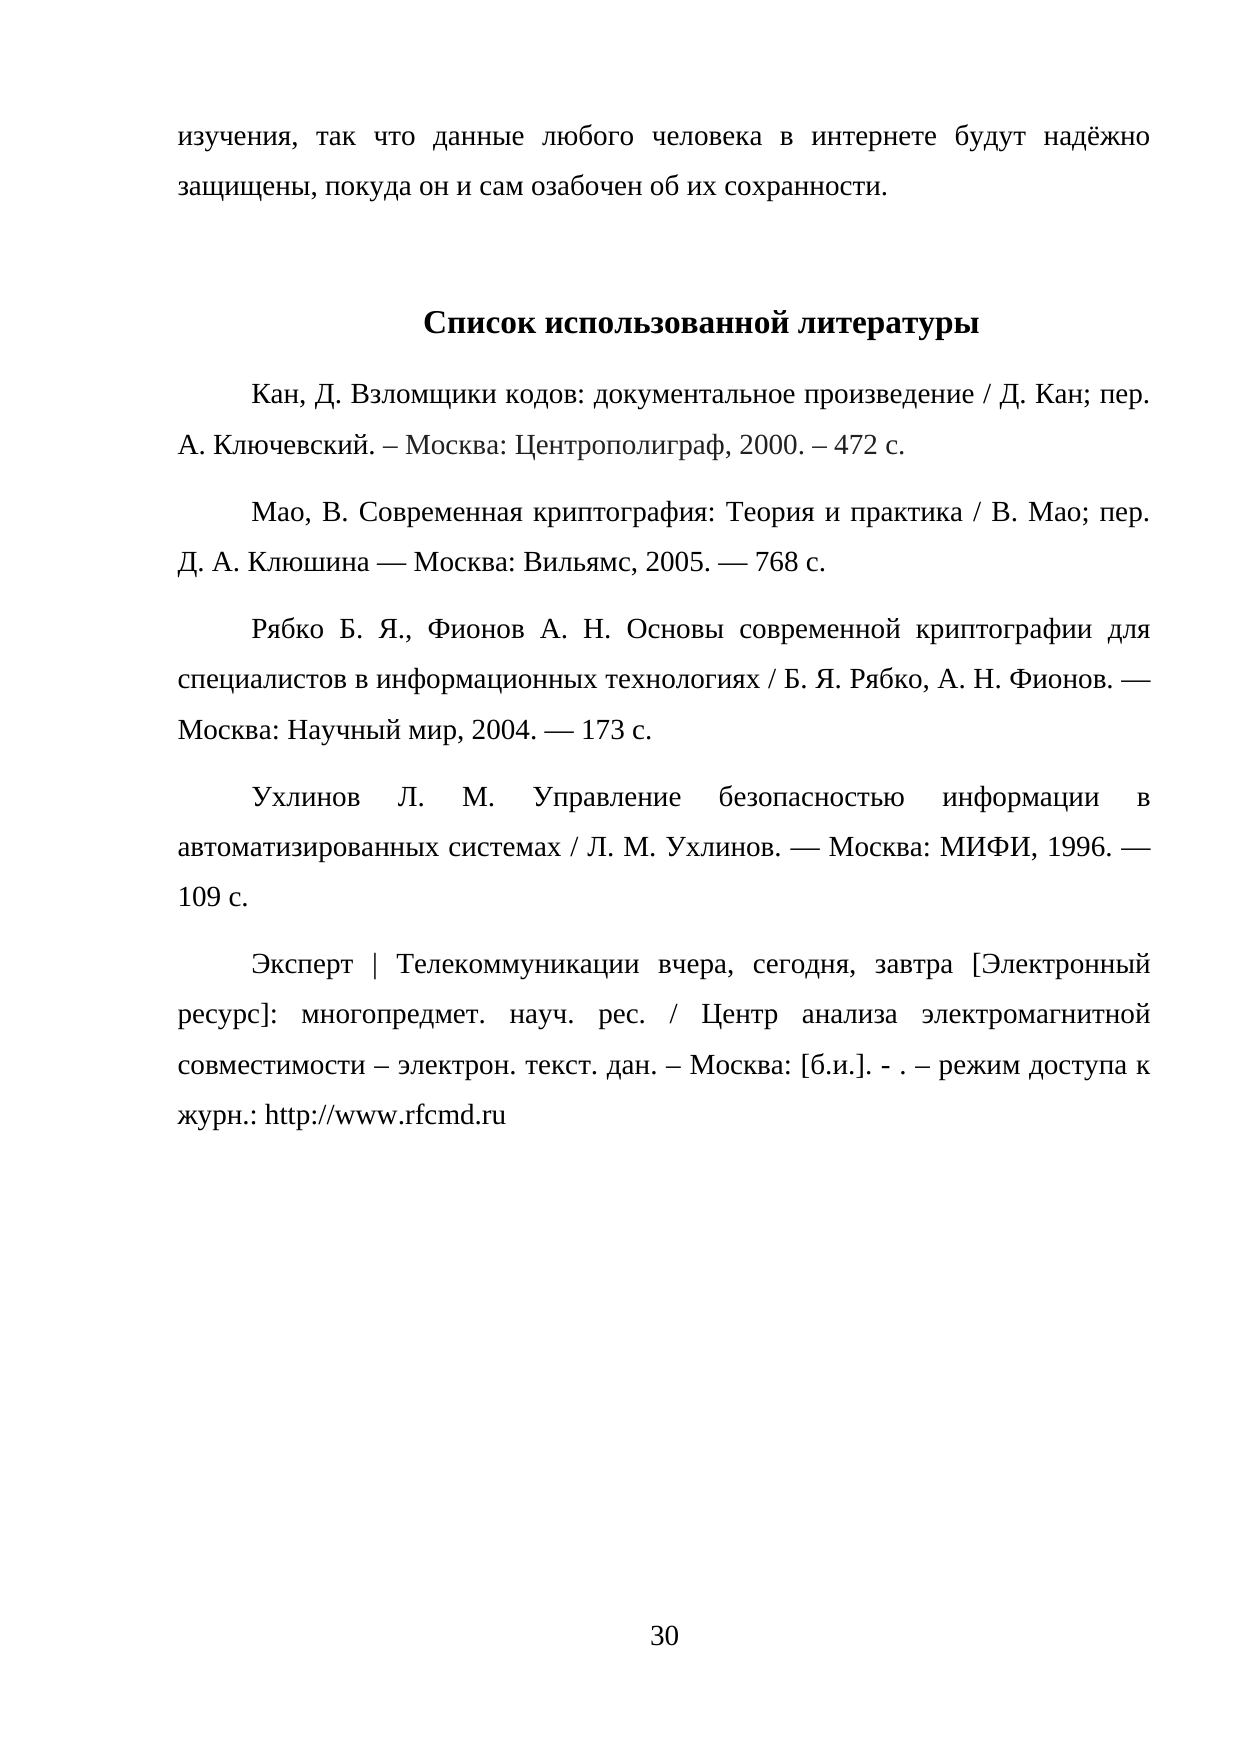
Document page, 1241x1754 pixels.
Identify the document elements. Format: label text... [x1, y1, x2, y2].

text Рябко Б. Я., Фионов А. Н. Основы современной криптографии для специалистов в информационных технологиях / Б. Я. Рябко, А. Н. Фионов. — Москва: Научный мир, 2004. — 173 с. [177, 611, 1152, 745]
text Эксперт | Телекоммуникации вчера, сегодня, завтра [Электронный ресурс]: многопредмет. науч. рес. / Центр анализа электромагнитной совместимости – электрон. текст. дан. – Москва: [б.и.]. - . – режим доступа к журн.: http://www.rfcmd.ru [177, 946, 1152, 1131]
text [177, 118, 1152, 202]
text Ухлинов Л. М. Управление безопасностью информации в автоматизированных системах / Л. М. Ухлинов. — Москва: МИФИ, 1996. — 109 с. [177, 779, 1152, 913]
text Мао, В. Современная криптография: Теория и практика / В. Мао; пер. Д. А. Клюшина — Москва: Вильямс, 2005. — 768 с. [177, 494, 1152, 578]
text Список использованной литературы [177, 302, 1152, 341]
text Кан, Д. Взломщики кодов: документальное произведение / Д. Кан; пер. А. Ключевский. – Москва: Центрополиграф, 2000. – 472 с. [177, 377, 1152, 460]
